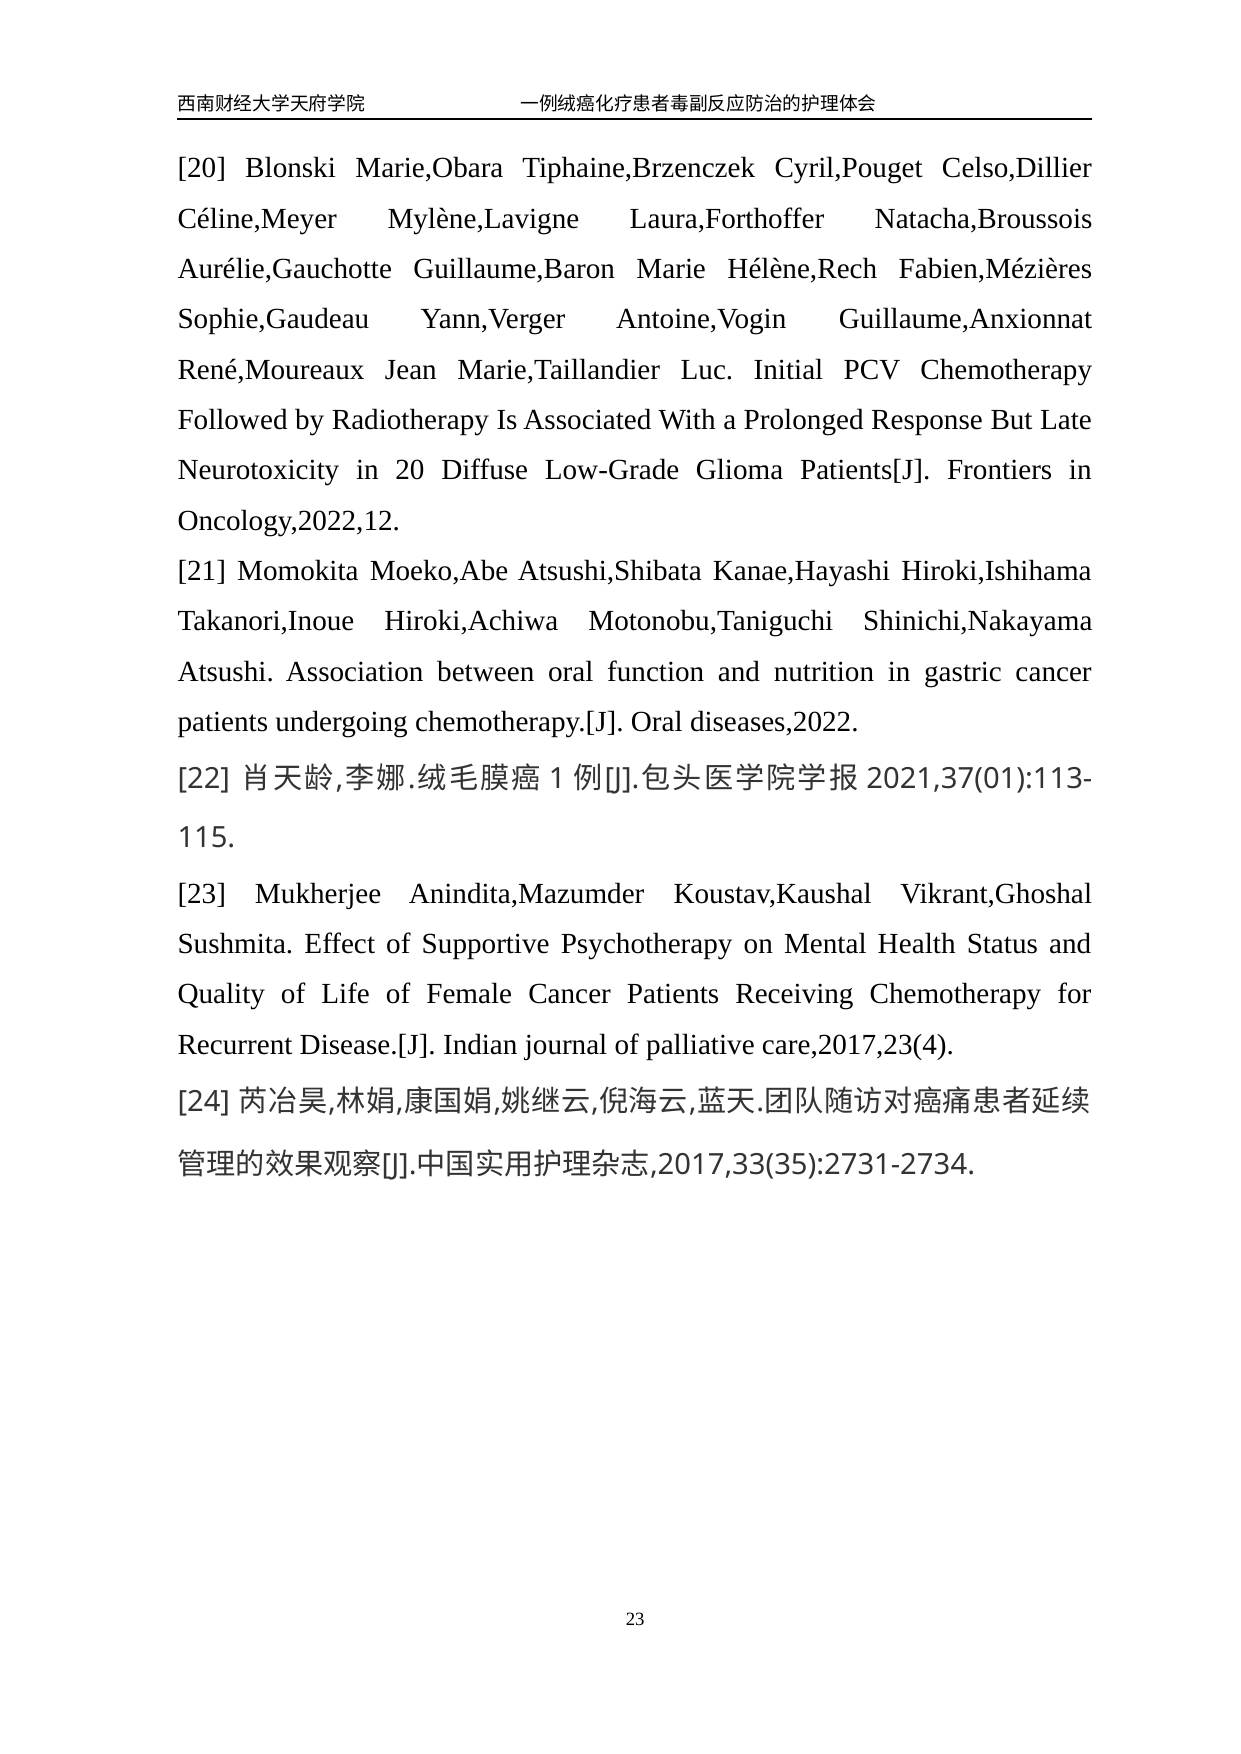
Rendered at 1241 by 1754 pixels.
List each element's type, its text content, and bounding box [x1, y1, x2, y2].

text [23] Mukherjee Anindita,Mazumder Koustav,Kaushal Vikrant,Ghoshal Sushmita. Effect of Supportive Psychotherapy on Mental Health Status and Quality of Life of Female Cancer Patients Receiving Chemotherapy for Recurrent Disease.[J]. Indian journal of palliative care,2017,23(4). [177, 876, 1092, 1060]
text [21] Momokita Moeko,Abe Atsushi,Shibata Kanae,Hayashi Hiroki,Ishihama Takanori,Inoue Hiroki,Achiwa Motonobu,Taniguchi Shinichi,Nakayama Atsushi. Association between oral function and nutrition in gastric cancer patients undergoing chemotherapy.[J]. Oral diseases,2022. [177, 553, 1092, 737]
text [24] 芮冶昊,林娟,康国娟,姚继云,倪海云,蓝天.团队随访对癌痛患者延续管理的效果观察[J].中国实用护理杂志,2017,33(35):2731-2734. [177, 1077, 1092, 1183]
text [22] 肖天龄,李娜.绒毛膜癌1例[J].包头医学院学报2021,37(01):113-115. [177, 754, 1092, 856]
text [20] Blonski Marie,Obara Tiphaine,Brzenczek Cyril,Pouget Celso,Dillier Céline,Meyer Mylène,Lavigne Laura,Forthoffer Natacha,Broussois Aurélie,Gauchotte Guillaume,Baron Marie Hélène,Rech Fabien,Mézières Sophie,Gaudeau Yann,Verger Antoine,Vogin Guillaume,Anxionnat René,Moureaux Jean Marie,Taillandier Luc. Initial PCV Chemotherapy Followed by Radiotherapy Is Associated With a Prolonged Response But Late Neurotoxicity in 20 Diffuse Low-Grade Glioma Patients[J]. Frontiers in Oncology,2022,12. [177, 151, 1092, 536]
